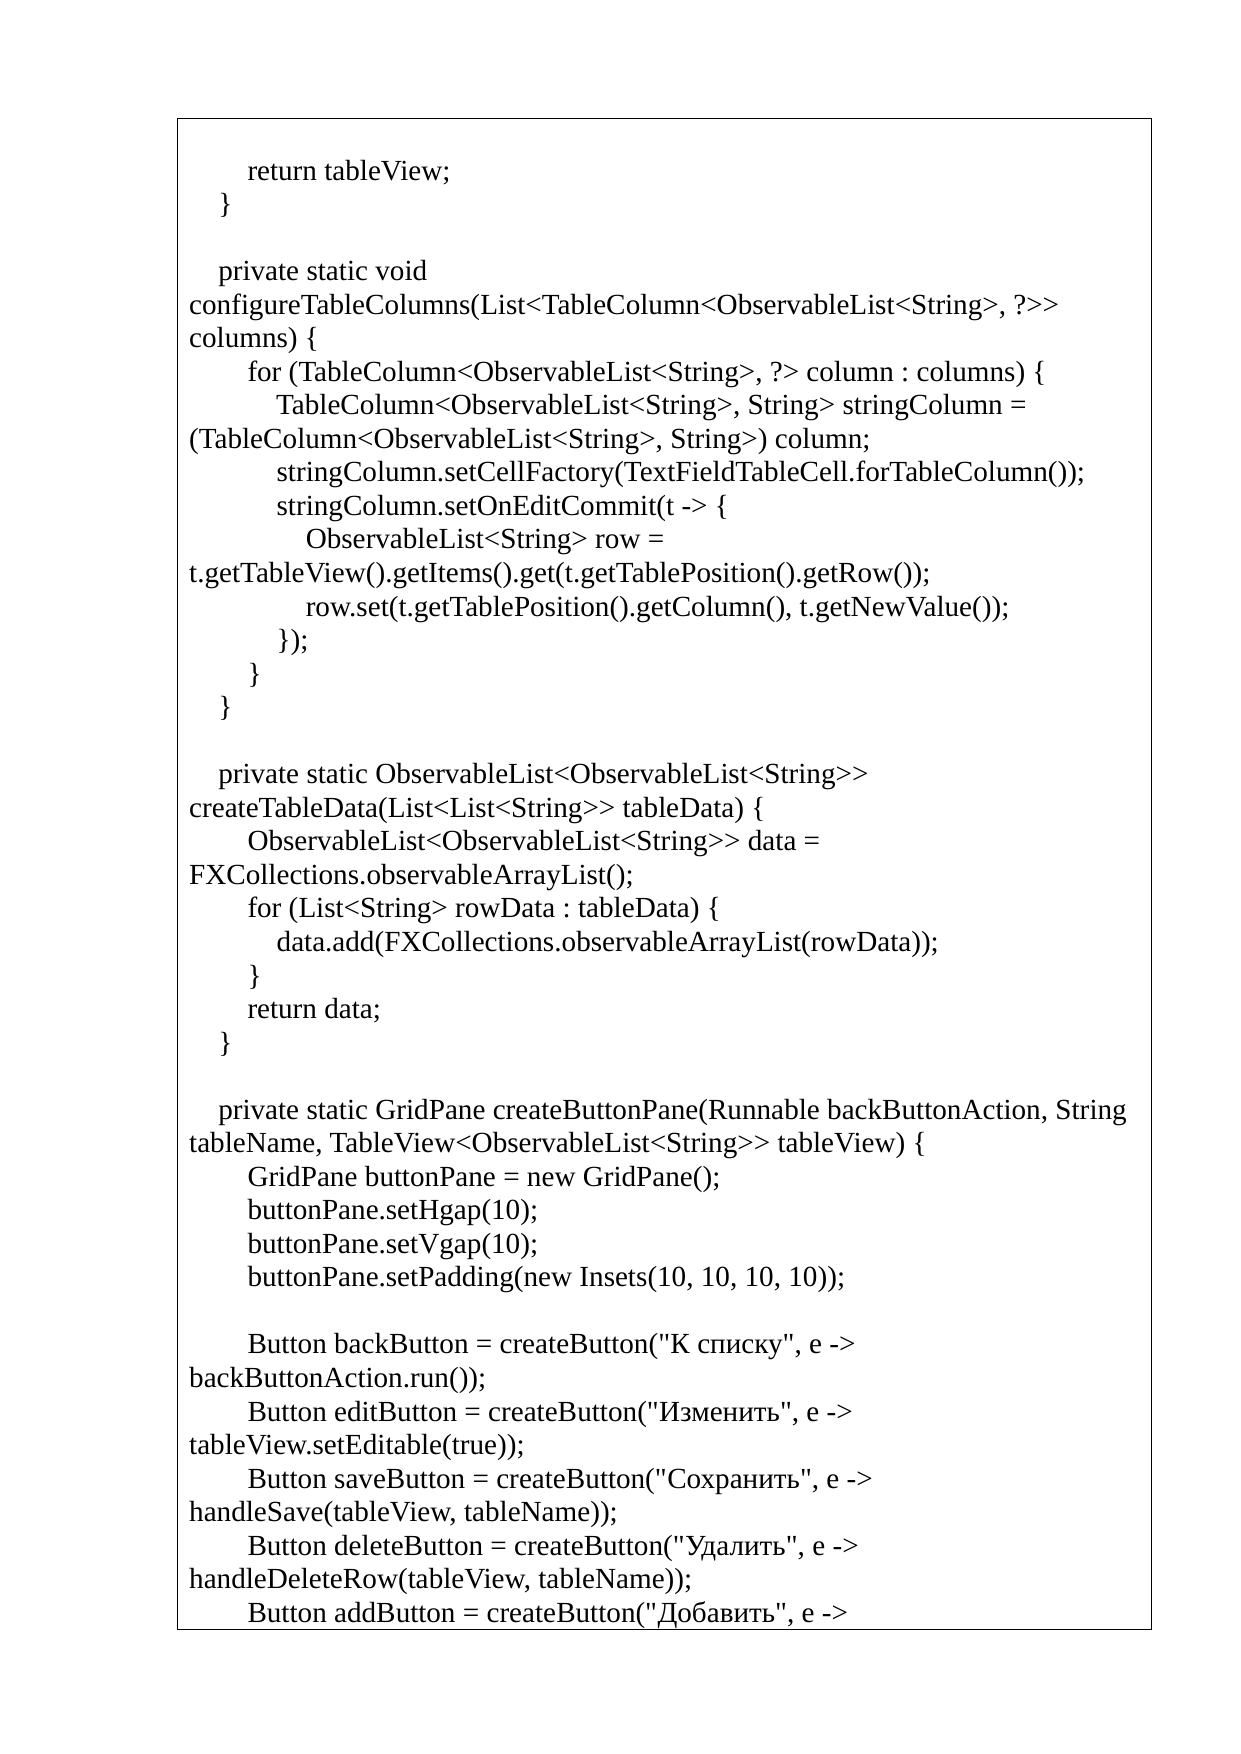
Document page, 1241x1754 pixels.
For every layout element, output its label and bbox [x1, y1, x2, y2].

table_header [178, 119, 1151, 1628]
